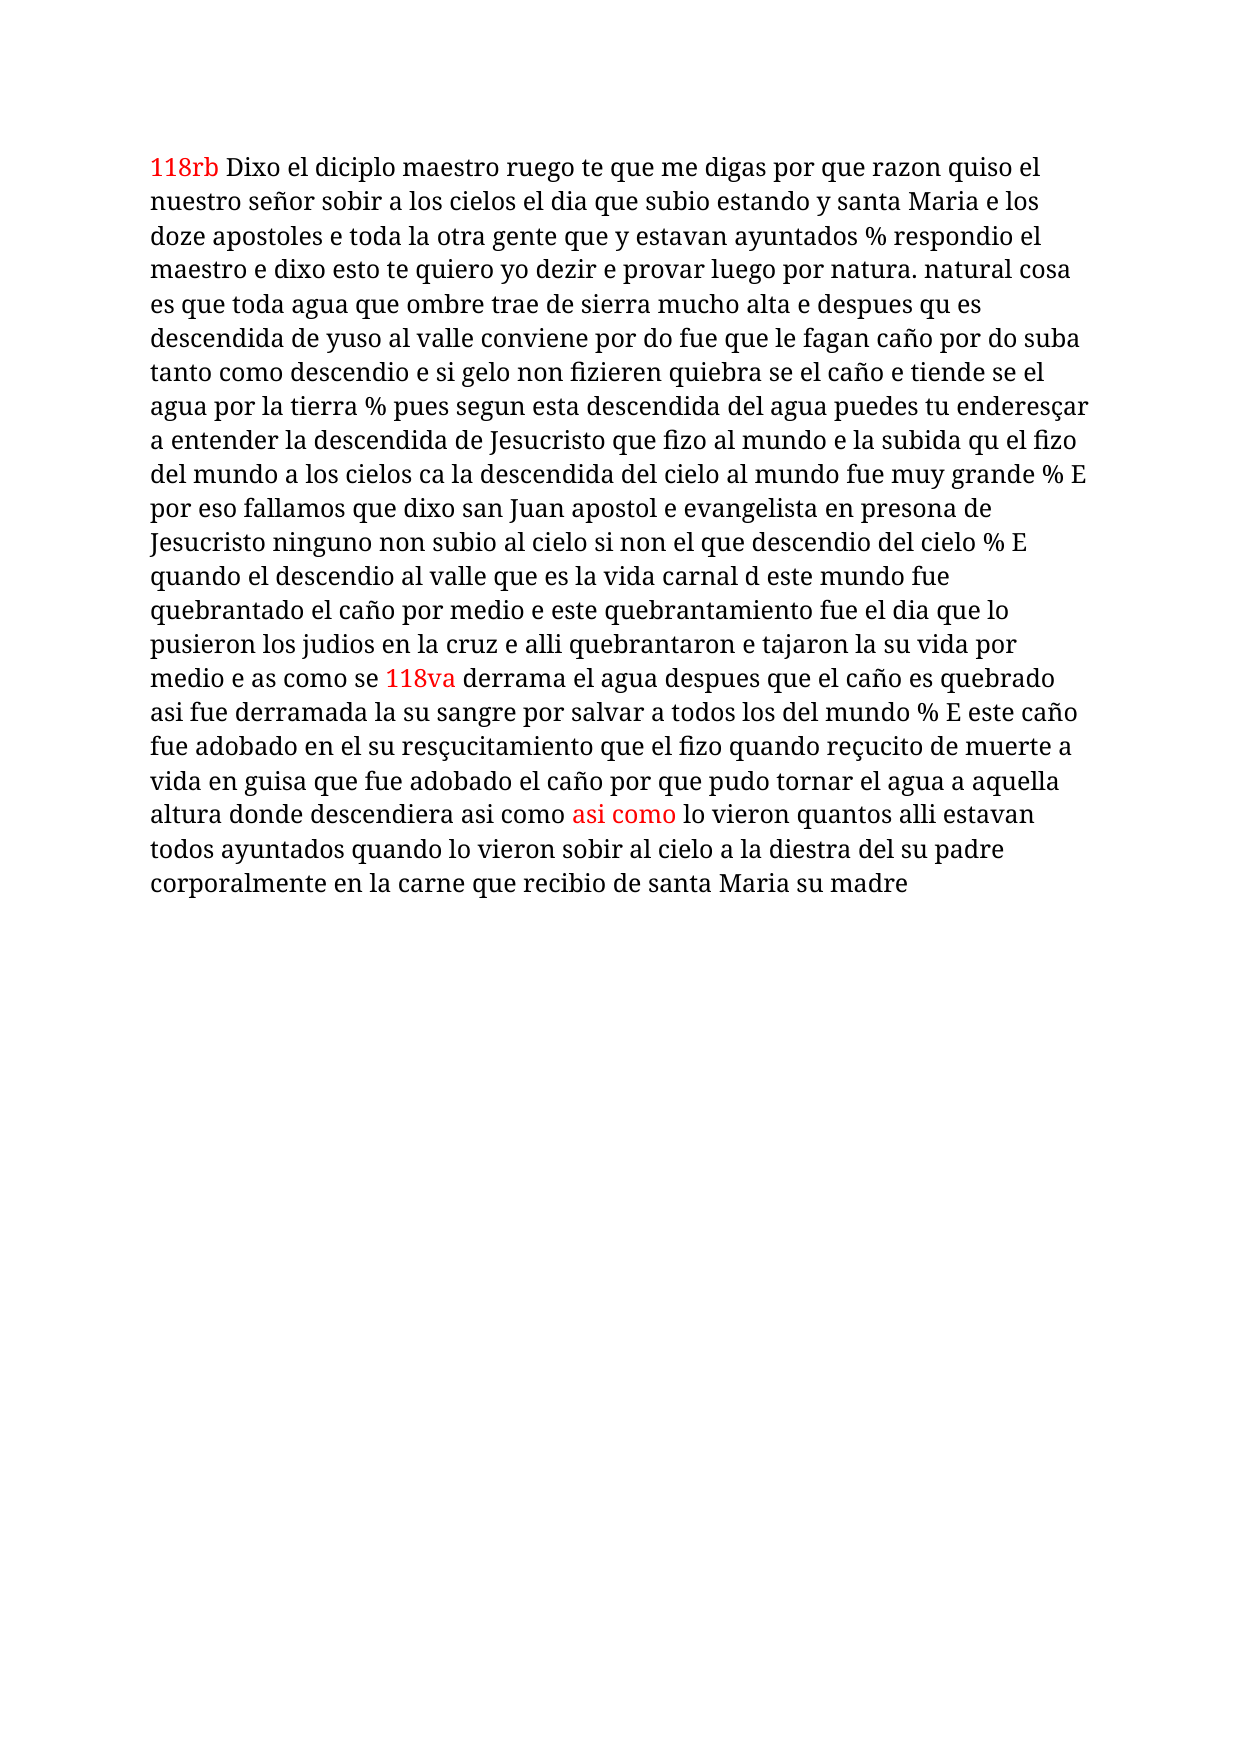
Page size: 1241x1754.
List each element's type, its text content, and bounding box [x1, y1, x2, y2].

text 118rb Dixo el diciplo maestro ruego te que me digas por que razon quiso el nuestro señor sobir a los cielos el dia que subio estando y santa Maria e los doze apostoles e toda la otra gente que y estavan ayuntados % respondio el maestro e dixo esto te quiero yo dezir e provar luego por natura. natural cosa es que toda agua que ombre trae de sierra mucho alta e despues qu es descendida de yuso al valle conviene por do fue que le fagan caño por do suba tanto como descendio e si gelo non fizieren quiebra se el caño e tiende se el agua por la tierra % pues segun esta descendida del agua puedes tu enderesçar a entender la descendida de Jesucristo que fizo al mundo e la subida qu el fizo del mundo a los cielos ca la descendida del cielo al mundo fue muy grande % E por eso fallamos que dixo san Juan apostol e evangelista en presona de Jesucristo ninguno non subio al cielo si non el que descendio del cielo % E quando el descendio al valle que es la vida carnal d este mundo fue quebrantado el caño por medio e este quebrantamiento fue el dia que lo pusieron los judios en la cruz e alli quebrantaron e tajaron la su vida por medio e as como se 118va derrama el agua despues que el caño es quebrado asi fue derramada la su sangre por salvar a todos los del mundo % E este caño fue adobado en el su resçucitamiento que el fizo quando reçucito de muerte a vida en guisa que fue adobado el caño por que pudo tornar el agua a aquella altura donde descendiera asi como asi como lo vieron quantos alli estavan todos ayuntados quando lo vieron sobir al cielo a la diestra del su padre corporalmente en la carne que recibio de santa Maria su madre [150, 150, 1090, 899]
